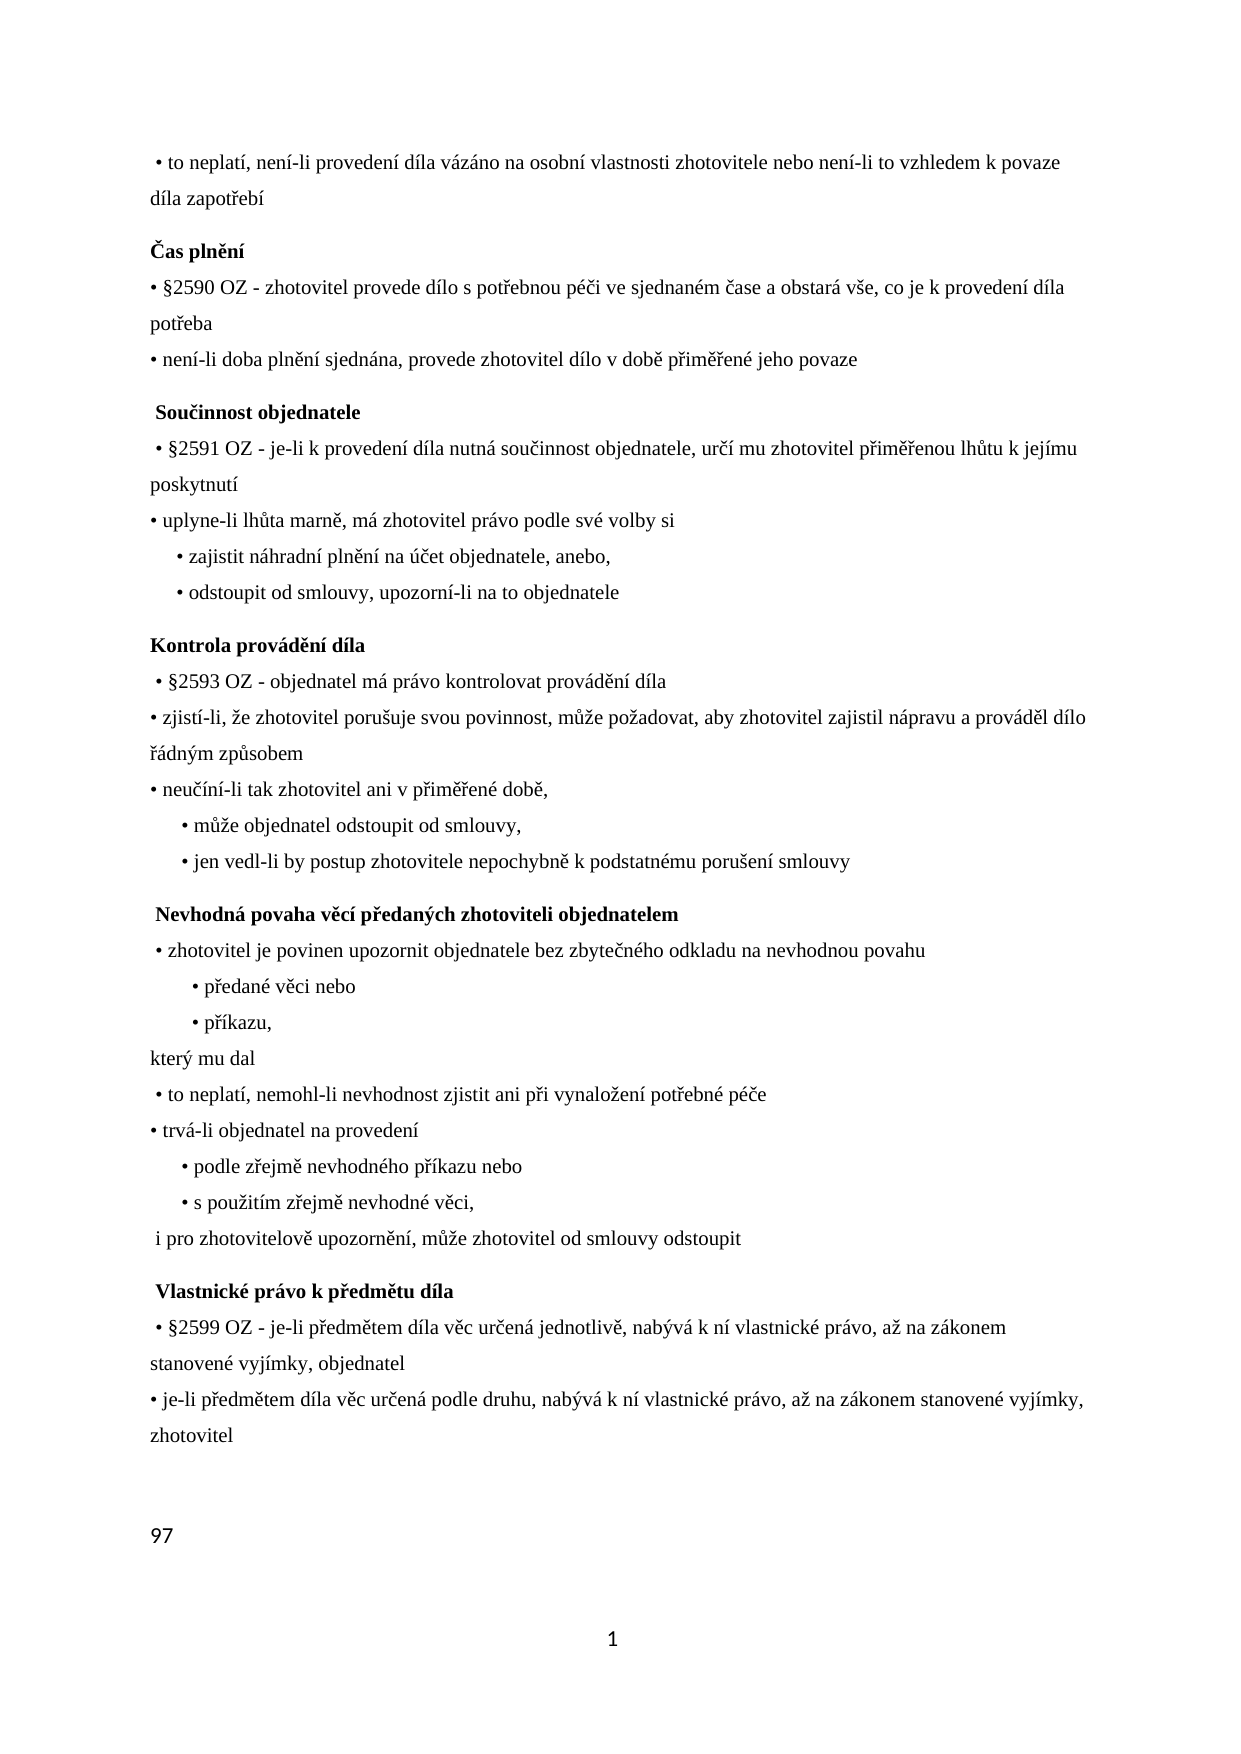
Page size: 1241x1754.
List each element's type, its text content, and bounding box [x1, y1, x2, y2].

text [150, 150, 1090, 210]
text Vlastnické právo k předmětu díla • §2599 OZ - je-li předmětem díla věc určená jednotlivě, nabývá k ní vlastnické právo, až na zákonem stanovené vyjímky, objednatel • je-li předmětem díla věc určená podle druhu, nabývá k ní vlastnické právo, až na zákonem stanovené vyjímky, zhotovitel [150, 1278, 1090, 1447]
text Kontrola provádění díla • §2593 OZ - objednatel má právo kontrolovat provádění díla • zjistí-li, že zhotovitel porušuje svou povinnost, může požadovat, aby zhotovitel zajistil nápravu a prováděl dílo řádným způsobem • neučíní-li tak zhotovitel ani v přiměřené době, • může objednatel odstoupit od smlouvy, • jen vedl-li by postup zhotovitele nepochybně k podstatnému porušení smlouvy [150, 632, 1090, 873]
text Součinnost objednatele • §2591 OZ - je-li k provedení díla nutná součinnost objednatele, určí mu zhotovitel přiměřenou lhůtu k jejímu poskytnutí • uplyne-li lhůta marně, má zhotovitel právo podle své volby si • zajistit náhradní plnění na účet objednatele, anebo, • odstoupit od smlouvy, upozorní-li na to objednatele [150, 399, 1090, 604]
text Nevhodná povaha věcí předaných zhotoviteli objednatelem • zhotovitel je povinen upozornit objednatele bez zbytečného odkladu na nevhodnou povahu • předané věci nebo • příkazu, který mu dal • to neplatí, nemohl-li nevhodnost zjistit ani při vynaložení potřebné péče • trvá-li objednatel na provedení • podle zřejmě nevhodného příkazu nebo • s použitím zřejmě nevhodné věci, i pro zhotovitelově upozornění, může zhotovitel od smlouvy odstoupit [150, 901, 1090, 1250]
text Čas plnění • §2590 OZ - zhotovitel provede dílo s potřebnou péči ve sjednaném čase a obstará vše, co je k provedení díla potřeba • není-li doba plnění sjednána, provede zhotovitel dílo v době přiměřené jeho povaze [150, 239, 1090, 371]
